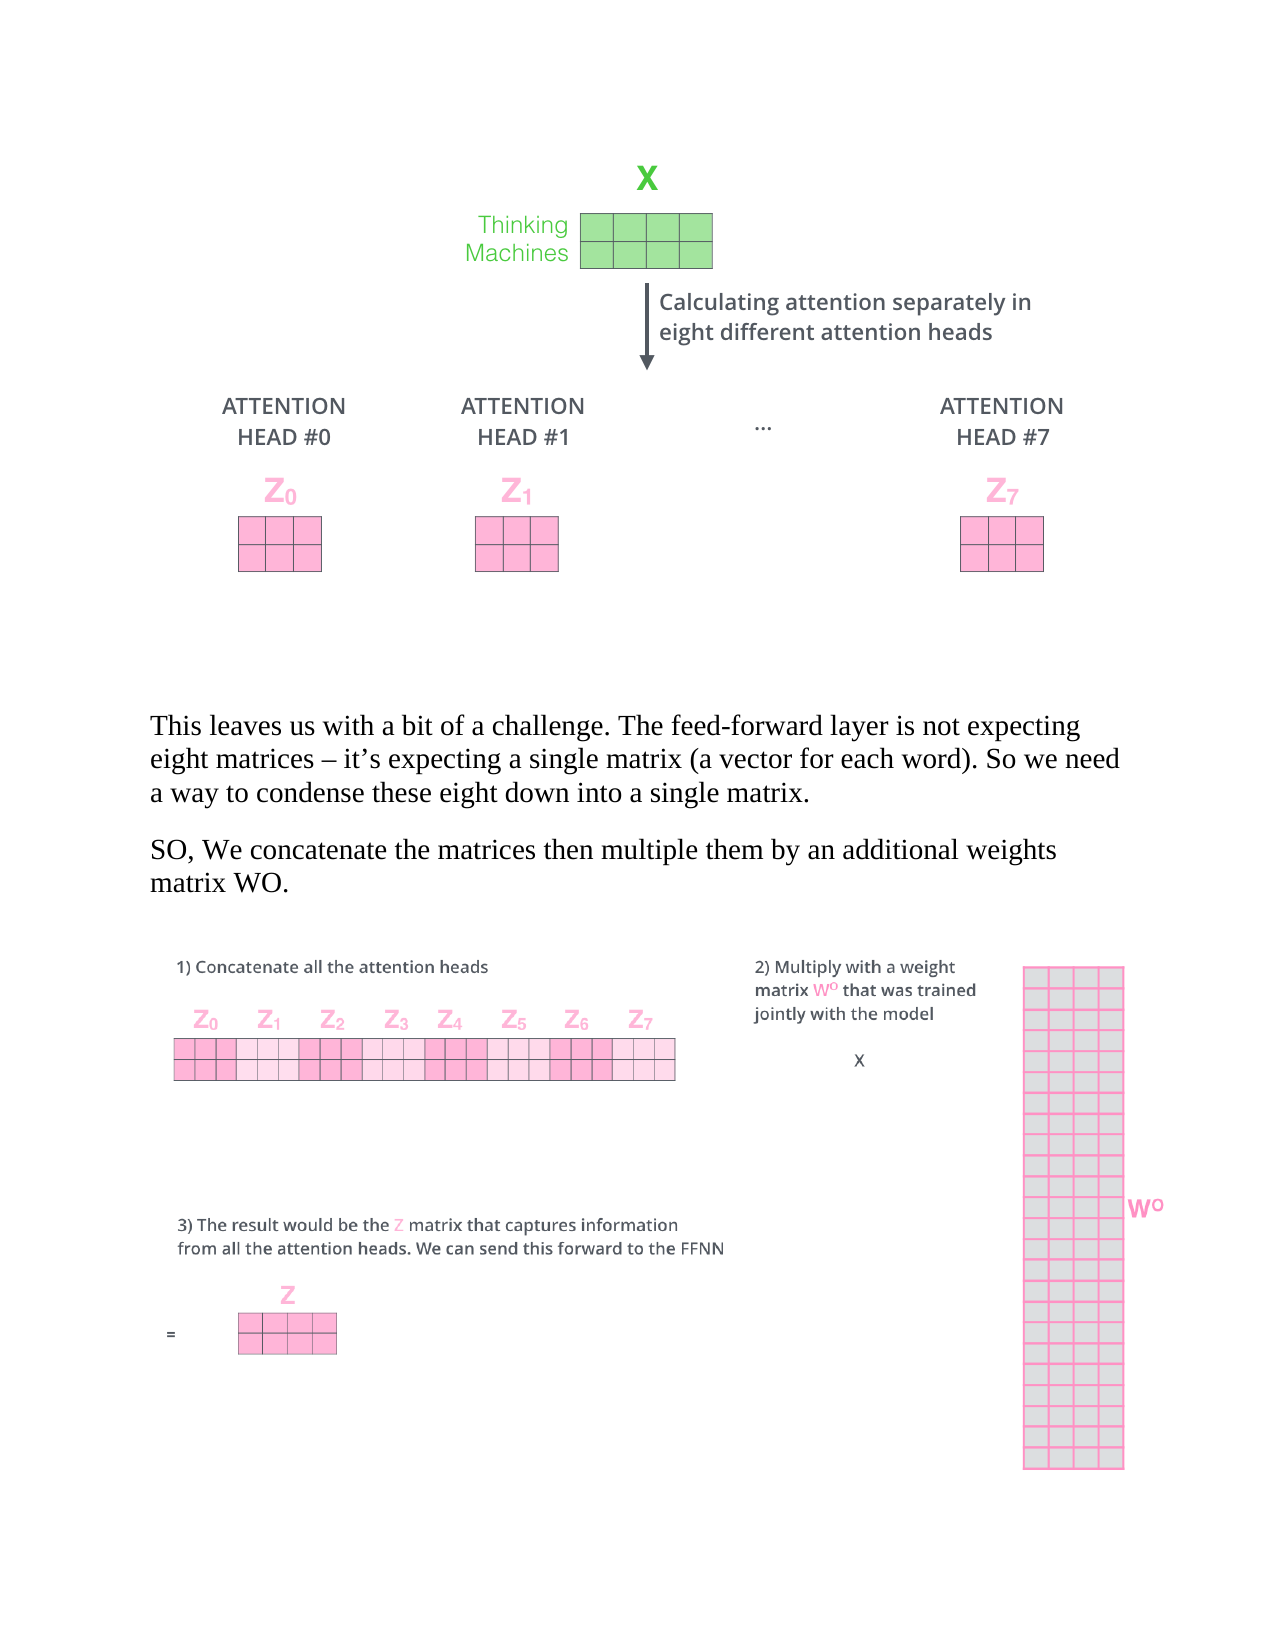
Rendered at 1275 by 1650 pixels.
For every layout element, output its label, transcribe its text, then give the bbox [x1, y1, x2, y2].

text This leaves us with a bit of a challenge. The feed-forward layer is not expecting eight matrices – it’s expecting a single matrix (a vector for each word). So we need a way to condense these eight down into a single matrix. [150, 708, 1125, 808]
picture [150, 922, 1184, 1495]
picture [150, 150, 1167, 632]
text SO, We concatenate the matrices then multiple them by an additional weights matrix WO. [150, 832, 1125, 899]
